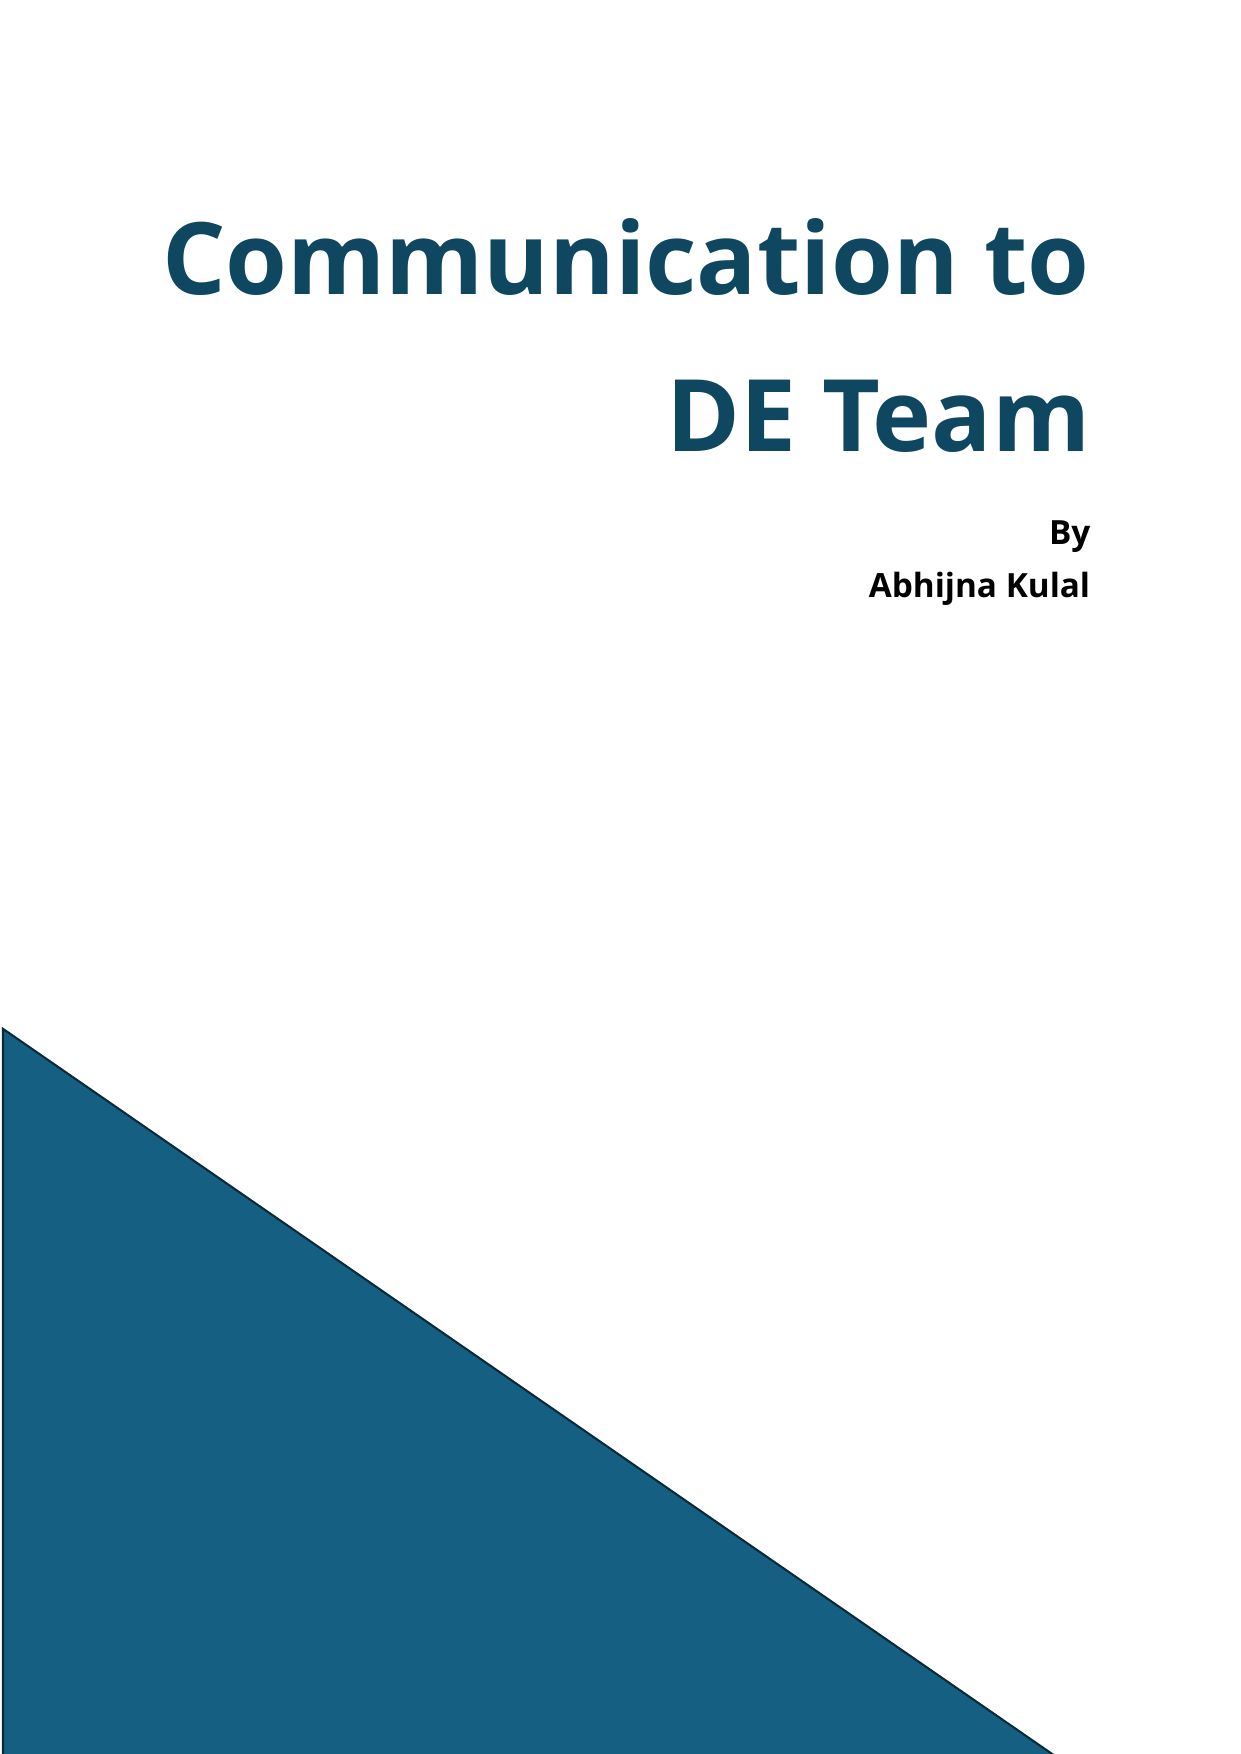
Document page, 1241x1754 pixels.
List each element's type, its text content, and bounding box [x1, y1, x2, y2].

subtitle Communication to DE Team [150, 187, 1090, 480]
text By Abhijna Kulal [150, 509, 1090, 607]
